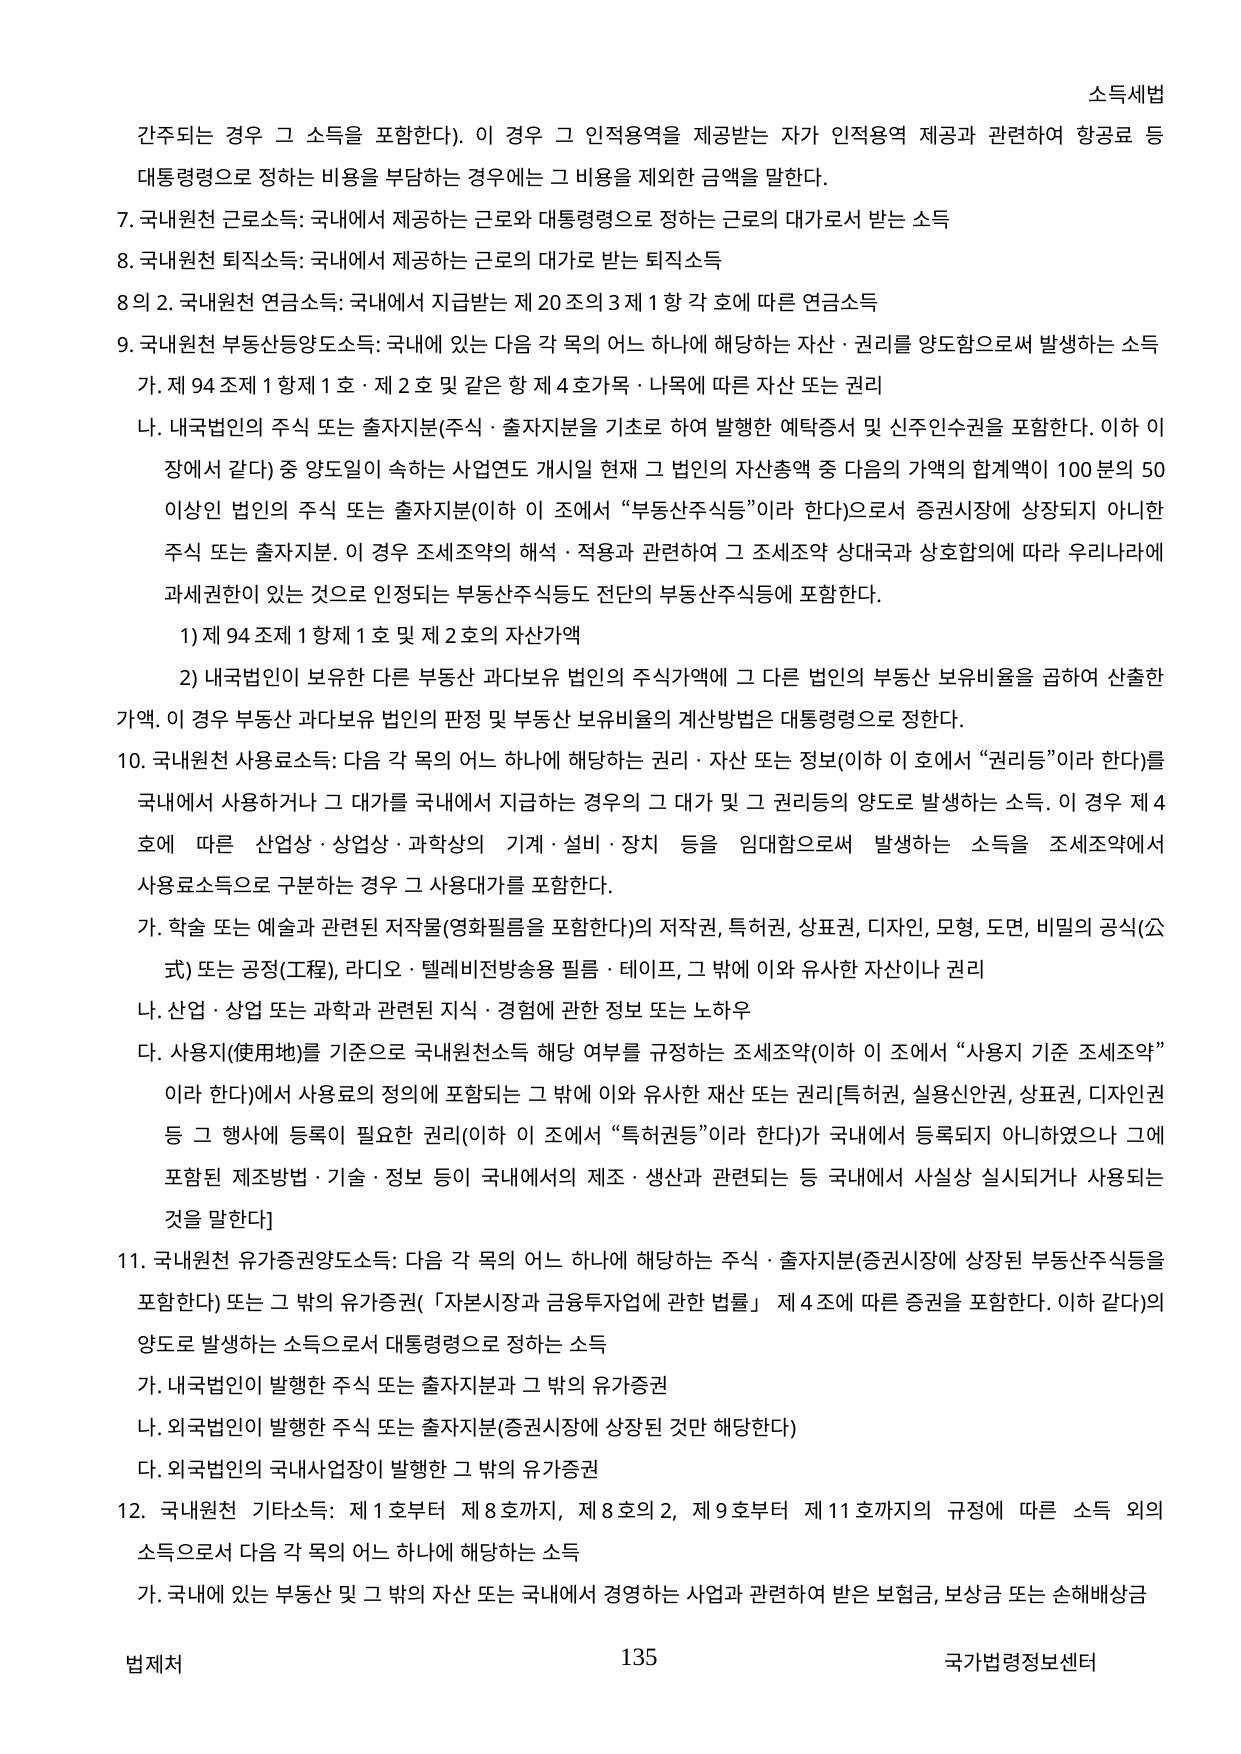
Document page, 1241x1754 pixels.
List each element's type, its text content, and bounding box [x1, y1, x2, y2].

text 가. 제94조제1항제1호ㆍ제2호 및 같은 항 제4호가목ㆍ나목에 따른 자산 또는 권리 [137, 358, 1165, 400]
text 11. 국내원천 유가증권양도소득: 다음 각 목의 어느 하나에 해당하는 주식ㆍ출자지분(증권시장에 상장된 부동산주식등을 포함한다) 또는 그 밖의 유가증권(「자본시장과 금융투자업에 관한 법률」 제4조에 따른 증권을 포함한다. 이하 같다)의 양도로 발생하는 소득으로서 대통령령으로 정하는 소득 [117, 1233, 1165, 1358]
text 8. 국내원천 퇴직소득: 국내에서 제공하는 근로의 대가로 받는 퇴직소득 [117, 233, 1165, 275]
text 가. 국내에 있는 부동산 및 그 밖의 자산 또는 국내에서 경영하는 사업과 관련하여 받은 보험금, 보상금 또는 손해배상금 [137, 1567, 1165, 1608]
text 가. 학술 또는 예술과 관련된 저작물(영화필름을 포함한다)의 저작권, 특허권, 상표권, 디자인, 모형, 도면, 비밀의 공식(公式) 또는 공정(工程), 라디오ㆍ텔레비전방송용 필름ㆍ테이프, 그 밖에 이와 유사한 자산이나 권리 [137, 900, 1165, 983]
text 10. 국내원천 사용료소득: 다음 각 목의 어느 하나에 해당하는 권리ㆍ자산 또는 정보(이하 이 호에서 “권리등”이라 한다)를 국내에서 사용하거나 그 대가를 국내에서 지급하는 경우의 그 대가 및 그 권리등의 양도로 발생하는 소득. 이 경우 제4호에 따른 산업상ㆍ상업상ㆍ과학상의 기계ㆍ설비ㆍ장치 등을 임대함으로써 발생하는 소득을 조세조약에서 사용료소득으로 구분하는 경우 그 사용대가를 포함한다. [117, 733, 1165, 900]
text 나. 산업ㆍ상업 또는 과학과 관련된 지식ㆍ경험에 관한 정보 또는 노하우 [137, 983, 1165, 1025]
text 7. 국내원천 근로소득: 국내에서 제공하는 근로와 대통령령으로 정하는 근로의 대가로서 받는 소득 [117, 192, 1165, 233]
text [117, 108, 1165, 192]
text 다. 외국법인의 국내사업장이 발행한 그 밖의 유가증권 [137, 1442, 1165, 1483]
text 12. 국내원천 기타소득: 제1호부터 제8호까지, 제8호의2, 제9호부터 제11호까지의 규정에 따른 소득 외의 소득으로서 다음 각 목의 어느 하나에 해당하는 소득 [117, 1483, 1165, 1567]
text 나. 외국법인이 발행한 주식 또는 출자지분(증권시장에 상장된 것만 해당한다) [137, 1400, 1165, 1442]
text 8의2. 국내원천 연금소득: 국내에서 지급받는 제20조의3제1항 각 호에 따른 연금소득 [117, 275, 1165, 317]
text 나. 내국법인의 주식 또는 출자지분(주식ㆍ출자지분을 기초로 하여 발행한 예탁증서 및 신주인수권을 포함한다. 이하 이 장에서 같다) 중 양도일이 속하는 사업연도 개시일 현재 그 법인의 자산총액 중 다음의 가액의 합계액이 100분의 50 이상인 법인의 주식 또는 출자지분(이하 이 조에서 “부동산주식등”이라 한다)으로서 증권시장에 상장되지 아니한 주식 또는 출자지분. 이 경우 조세조약의 해석ㆍ적용과 관련하여 그 조세조약 상대국과 상호합의에 따라 우리나라에 과세권한이 있는 것으로 인정되는 부동산주식등도 전단의 부동산주식등에 포함한다. [137, 400, 1165, 608]
text 1) 제94조제1항제1호 및 제2호의 자산가액 [117, 608, 1165, 650]
text 다. 사용지(使用地)를 기준으로 국내원천소득 해당 여부를 규정하는 조세조약(이하 이 조에서 “사용지 기준 조세조약”이라 한다)에서 사용료의 정의에 포함되는 그 밖에 이와 유사한 재산 또는 권리[특허권, 실용신안권, 상표권, 디자인권 등 그 행사에 등록이 필요한 권리(이하 이 조에서 “특허권등”이라 한다)가 국내에서 등록되지 아니하였으나 그에 포함된 제조방법ㆍ기술ㆍ정보 등이 국내에서의 제조ㆍ생산과 관련되는 등 국내에서 사실상 실시되거나 사용되는 것을 말한다] [137, 1025, 1165, 1233]
text 2) 내국법인이 보유한 다른 부동산 과다보유 법인의 주식가액에 그 다른 법인의 부동산 보유비율을 곱하여 산출한 가액. 이 경우 부동산 과다보유 법인의 판정 및 부동산 보유비율의 계산방법은 대통령령으로 정한다. [117, 650, 1165, 733]
text 9. 국내원천 부동산등양도소득: 국내에 있는 다음 각 목의 어느 하나에 해당하는 자산ㆍ권리를 양도함으로써 발생하는 소득 [117, 317, 1165, 358]
text 가. 내국법인이 발행한 주식 또는 출자지분과 그 밖의 유가증권 [137, 1358, 1165, 1400]
